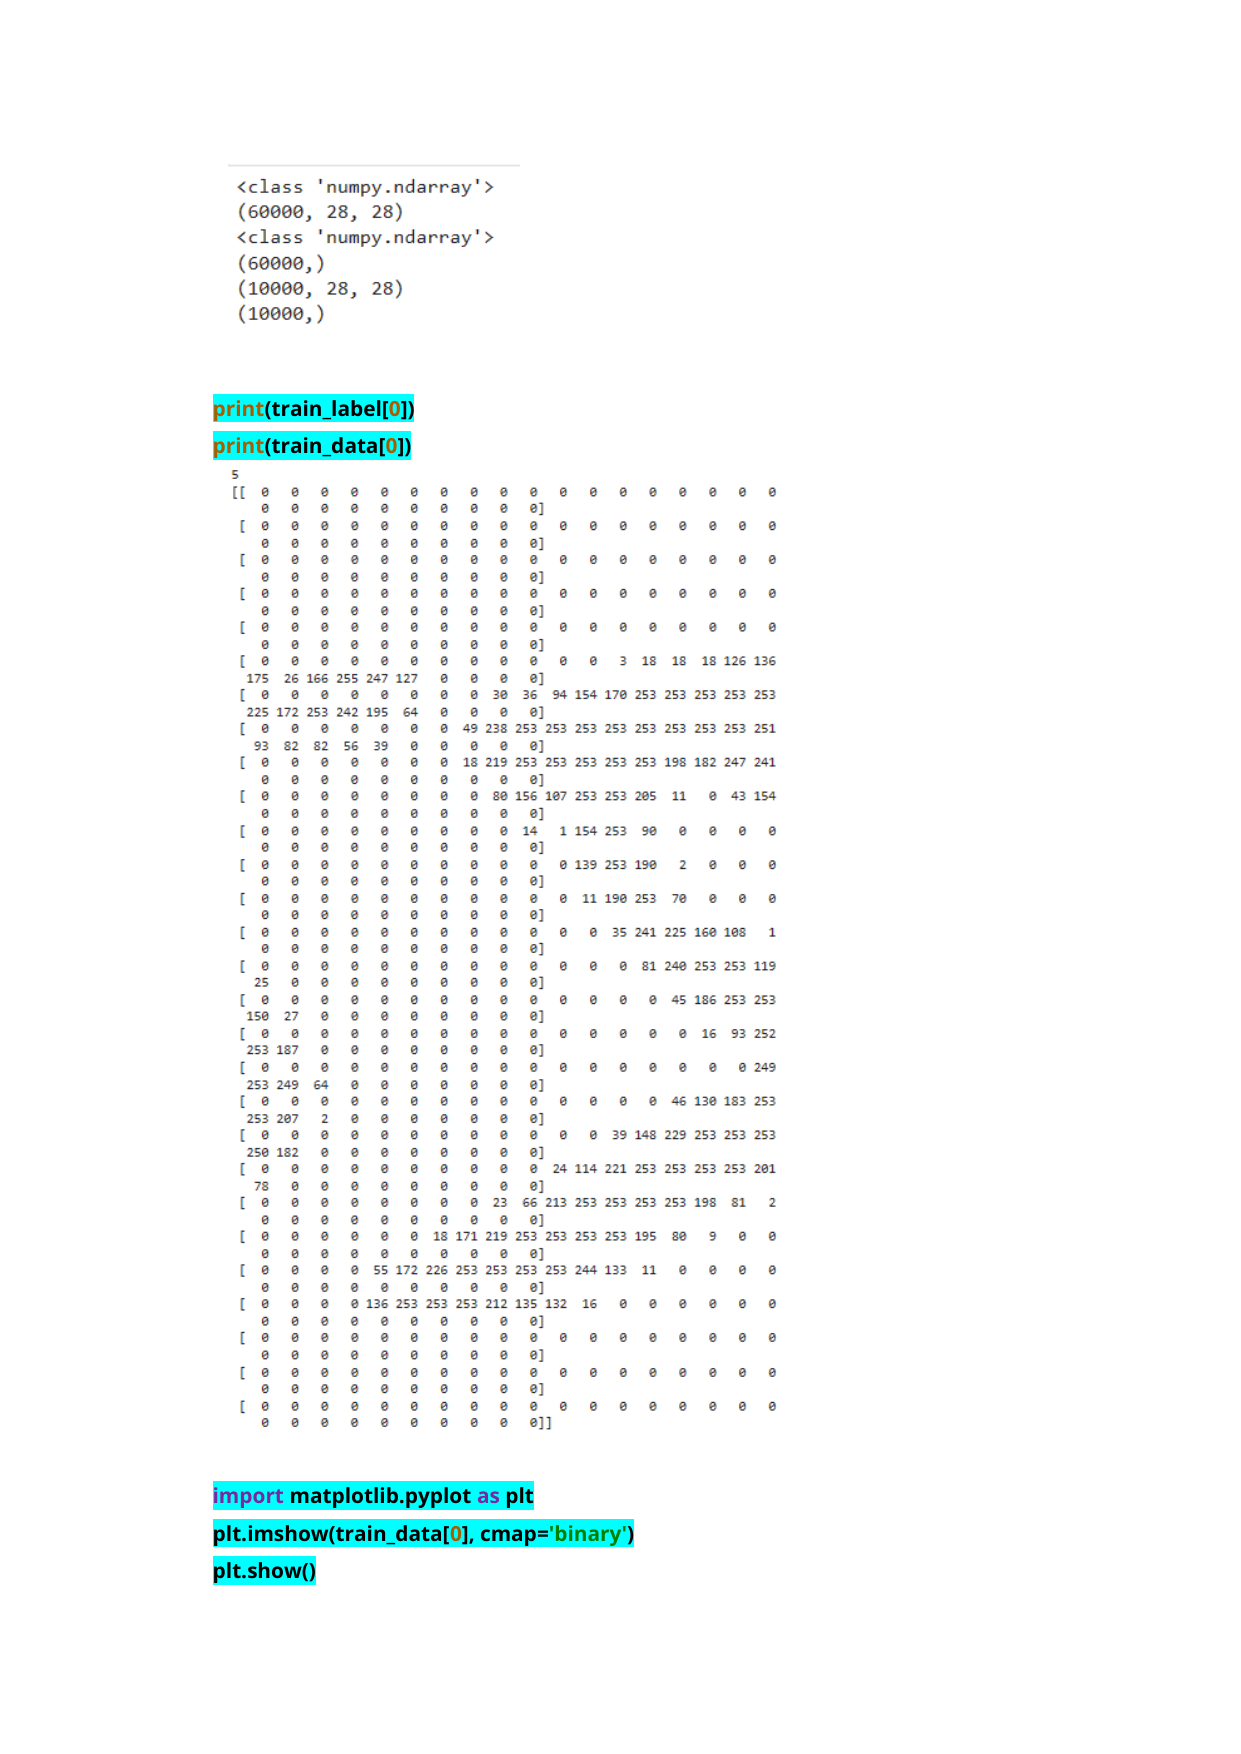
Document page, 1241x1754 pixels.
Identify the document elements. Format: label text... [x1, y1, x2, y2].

text plt.show() [187, 1552, 1053, 1589]
picture [212, 464, 797, 1432]
text plt.imshow(train_data[0], cmap='binary') [212, 1514, 1053, 1552]
text import matplotlib.pyplot as plt [212, 1477, 1053, 1514]
text print(train_data[0]) [212, 427, 1053, 464]
text print(train_label[0]) [187, 389, 1053, 427]
picture [212, 164, 520, 335]
